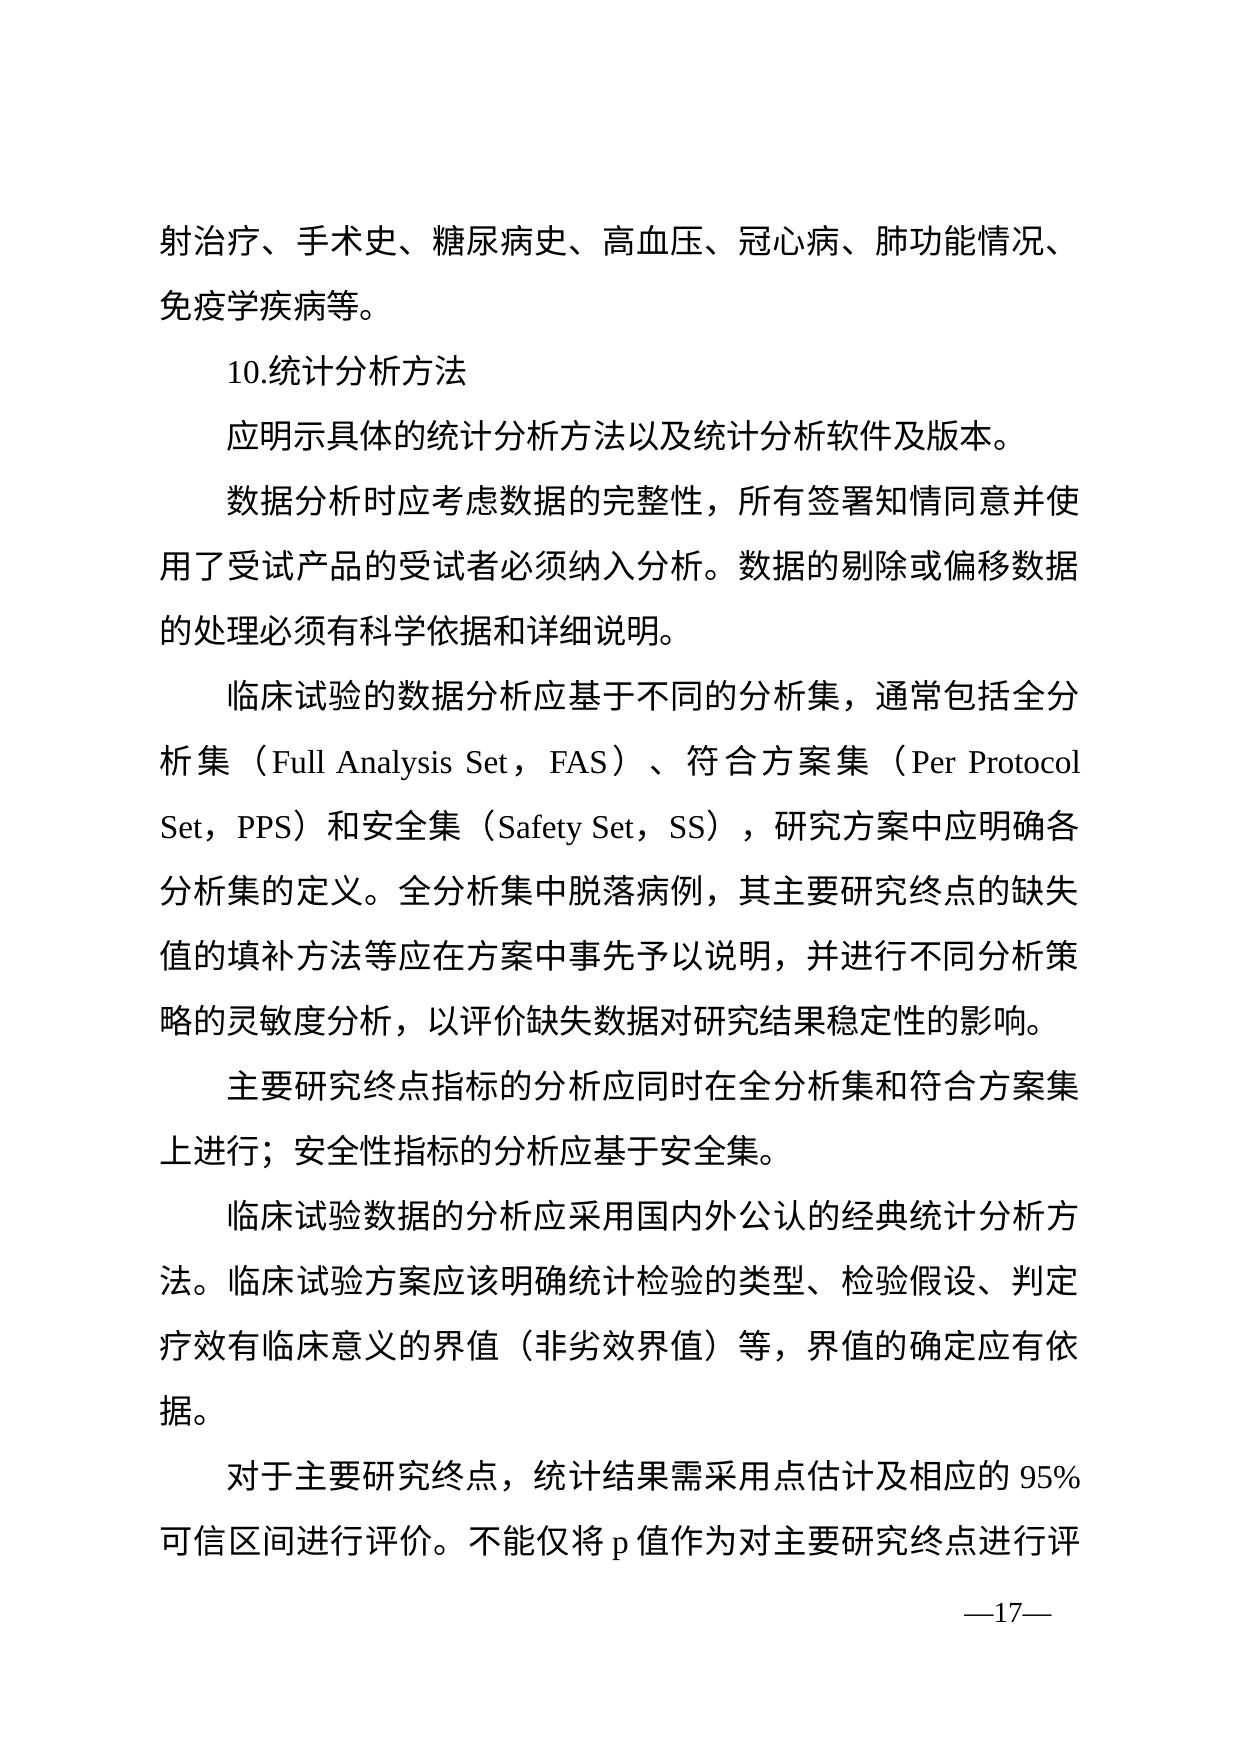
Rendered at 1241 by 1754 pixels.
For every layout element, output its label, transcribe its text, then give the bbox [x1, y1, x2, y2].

text 临床试验的数据分析应基于不同的分析集，通常包括全分析集（Full Analysis Set，FAS）、符合方案集（Per Protocol Set，PPS）和安全集（Safety Set，SS），研究方案中应明确各分析集的定义。全分析集中脱落病例，其主要研究终点的缺失值的填补方法等应在方案中事先予以说明，并进行不同分析策略的灵敏度分析，以评价缺失数据对研究结果稳定性的影响。 [159, 661, 1081, 1051]
text 临床试验数据的分析应采用国内外公认的经典统计分析方法。临床试验方案应该明确统计检验的类型、检验假设、判定疗效有临床意义的界值（非劣效界值）等，界值的确定应有依据。 [159, 1181, 1081, 1441]
text 数据分析时应考虑数据的完整性，所有签署知情同意并使用了受试产品的受试者必须纳入分析。数据的剔除或偏移数据的处理必须有科学依据和详细说明。 [159, 466, 1081, 661]
text 主要研究终点指标的分析应同时在全分析集和符合方案集上进行；安全性指标的分析应基于安全集。 [159, 1051, 1081, 1181]
text 应明示具体的统计分析方法以及统计分析软件及版本。 [159, 401, 1081, 466]
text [159, 1441, 1081, 1571]
text 10.统计分析方法 [159, 336, 1081, 401]
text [159, 206, 1081, 336]
